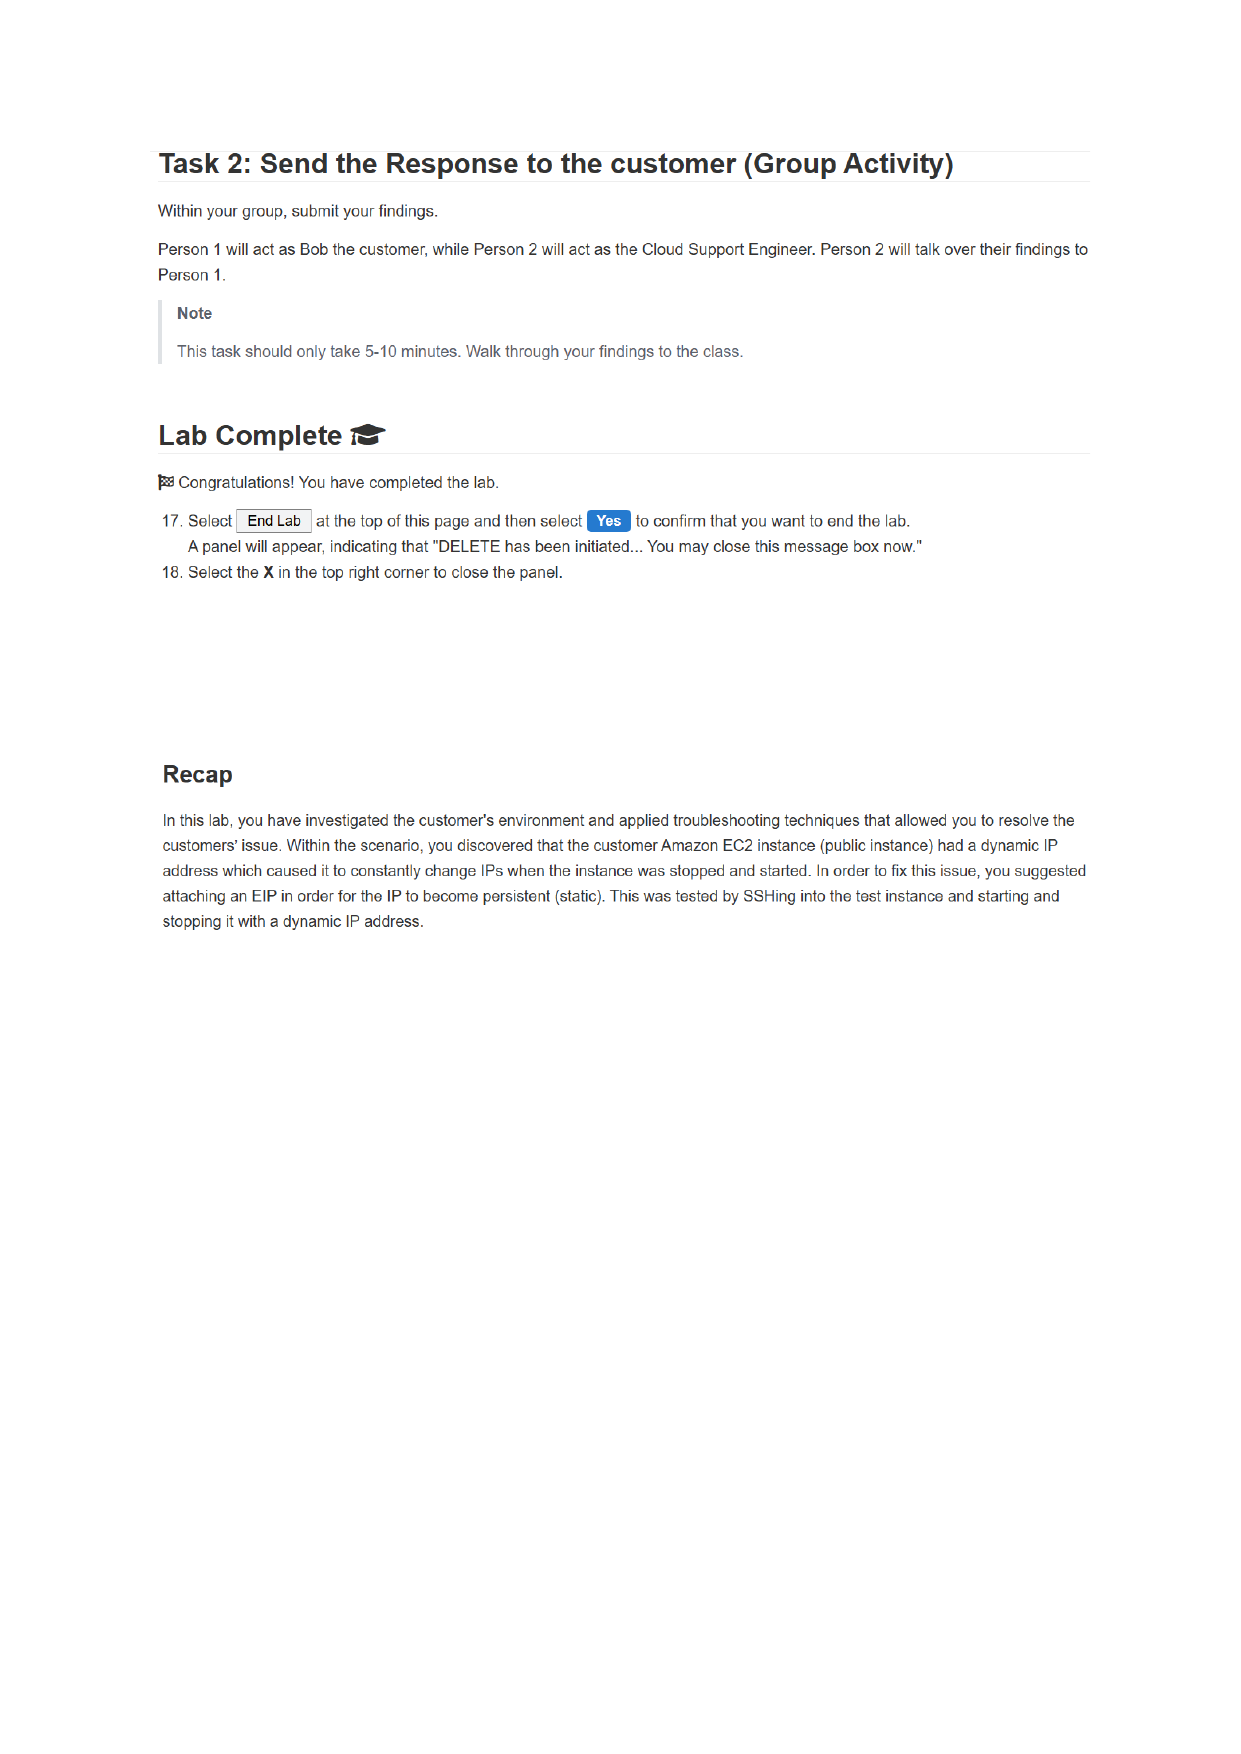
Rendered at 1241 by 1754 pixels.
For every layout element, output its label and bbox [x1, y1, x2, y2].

picture [150, 756, 1091, 939]
picture [150, 150, 1091, 582]
